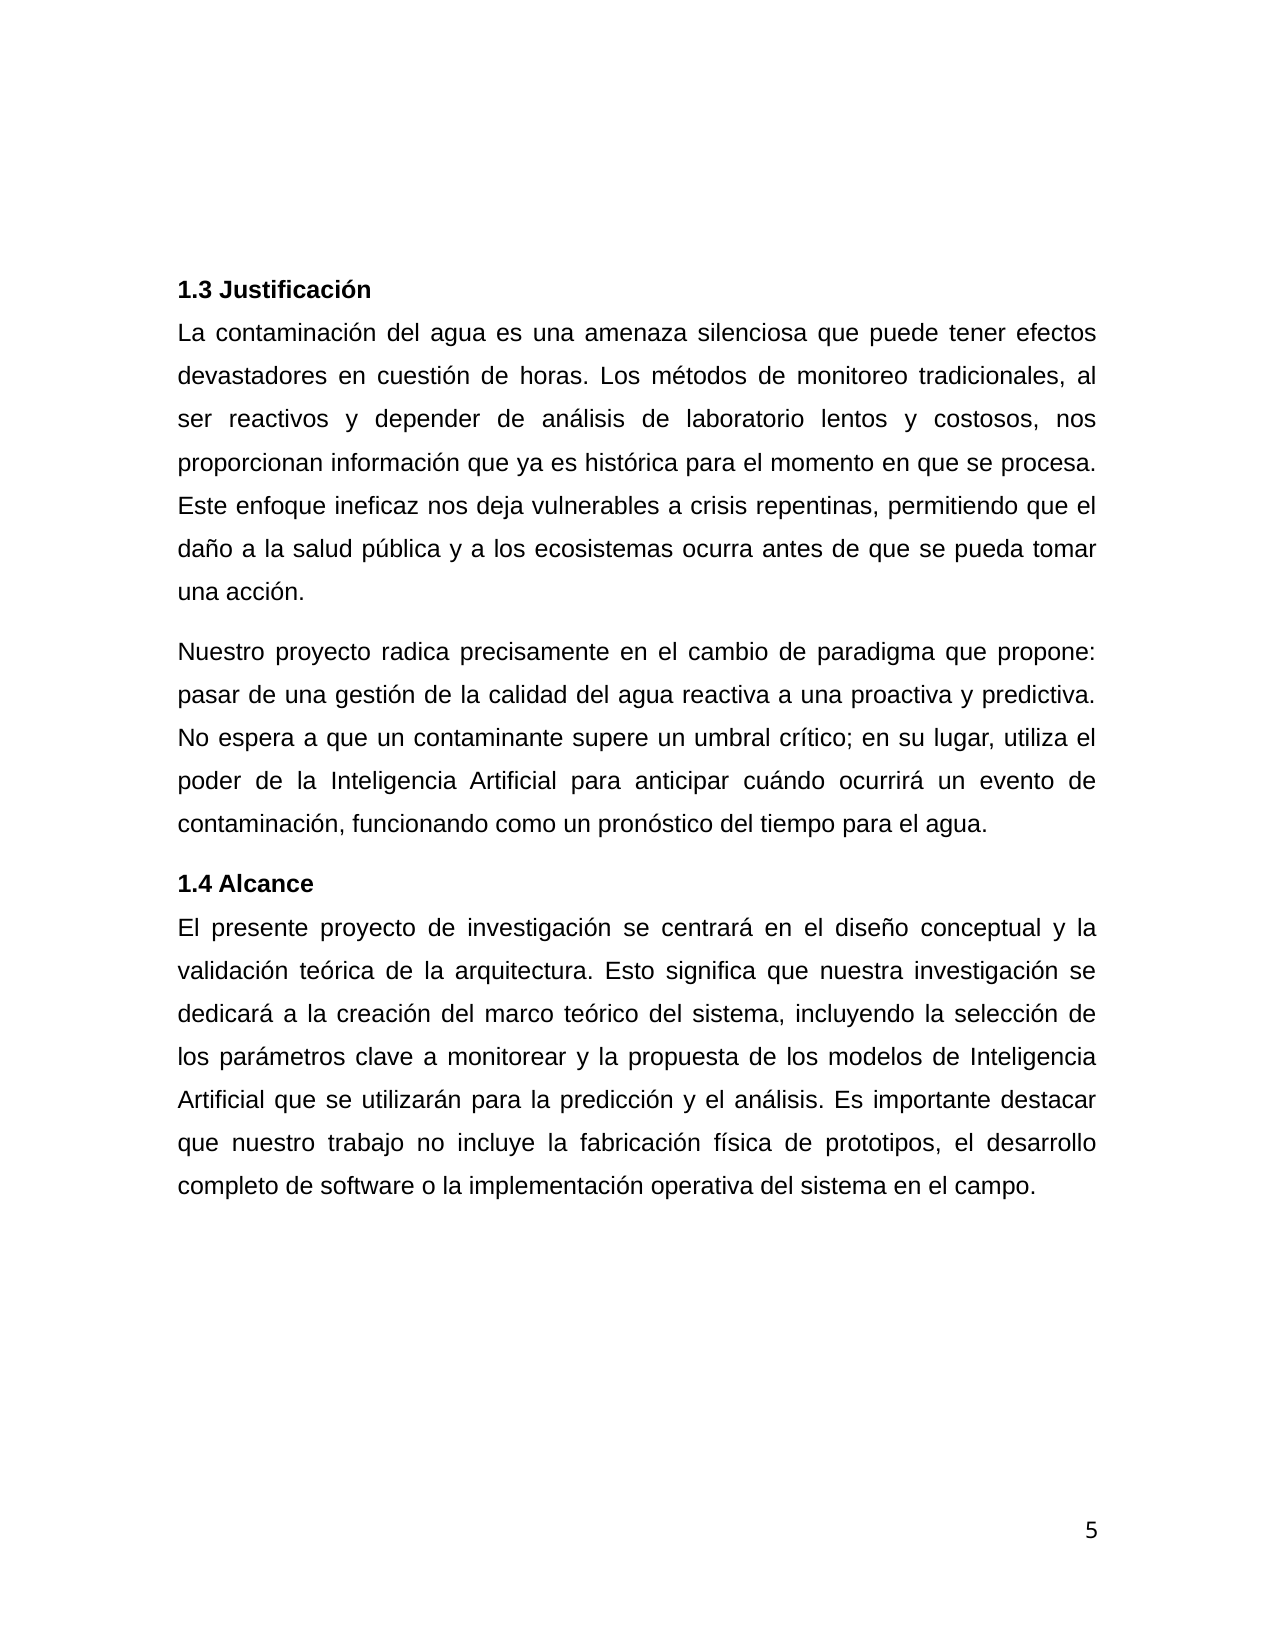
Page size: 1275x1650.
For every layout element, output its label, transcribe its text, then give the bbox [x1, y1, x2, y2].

subtitle 1.4 Alcance [177, 869, 1098, 898]
subtitle 1.3 Justificación [177, 275, 1098, 303]
text Nuestro proyecto radica precisamente en el cambio de paradigma que propone: pasar de una gestión de la calidad del agua reactiva a una proactiva y predictiva. No espera a que un contaminante supere un umbral crítico; en su lugar, utiliza el poder de la Inteligencia Artificial para anticipar cuándo ocurrirá un evento de contaminación, funcionando como un pronóstico del tiempo para el agua. [177, 637, 1098, 838]
text La contaminación del agua es una amenaza silenciosa que puede tener efectos devastadores en cuestión de horas. Los métodos de monitoreo tradicionales, al ser reactivos y depender de análisis de laboratorio lentos y costosos, nos proporcionan información que ya es histórica para el momento en que se procesa. Este enfoque ineficaz nos deja vulnerables a crisis repentinas, permitiendo que el daño a la salud pública y a los ecosistemas ocurra antes de que se pueda tomar una acción. [177, 318, 1098, 606]
text El presente proyecto de investigación se centrará en el diseño conceptual y la validación teórica de la arquitectura. Esto significa que nuestra investigación se dedicará a la creación del marco teórico del sistema, incluyendo la selección de los parámetros clave a monitorear y la propuesta de los modelos de Inteligencia Artificial que se utilizarán para la predicción y el análisis. Es importante destacar que nuestro trabajo no incluye la fabricación física de prototipos, el desarrollo completo de software o la implementación operativa del sistema en el campo. [177, 913, 1098, 1200]
